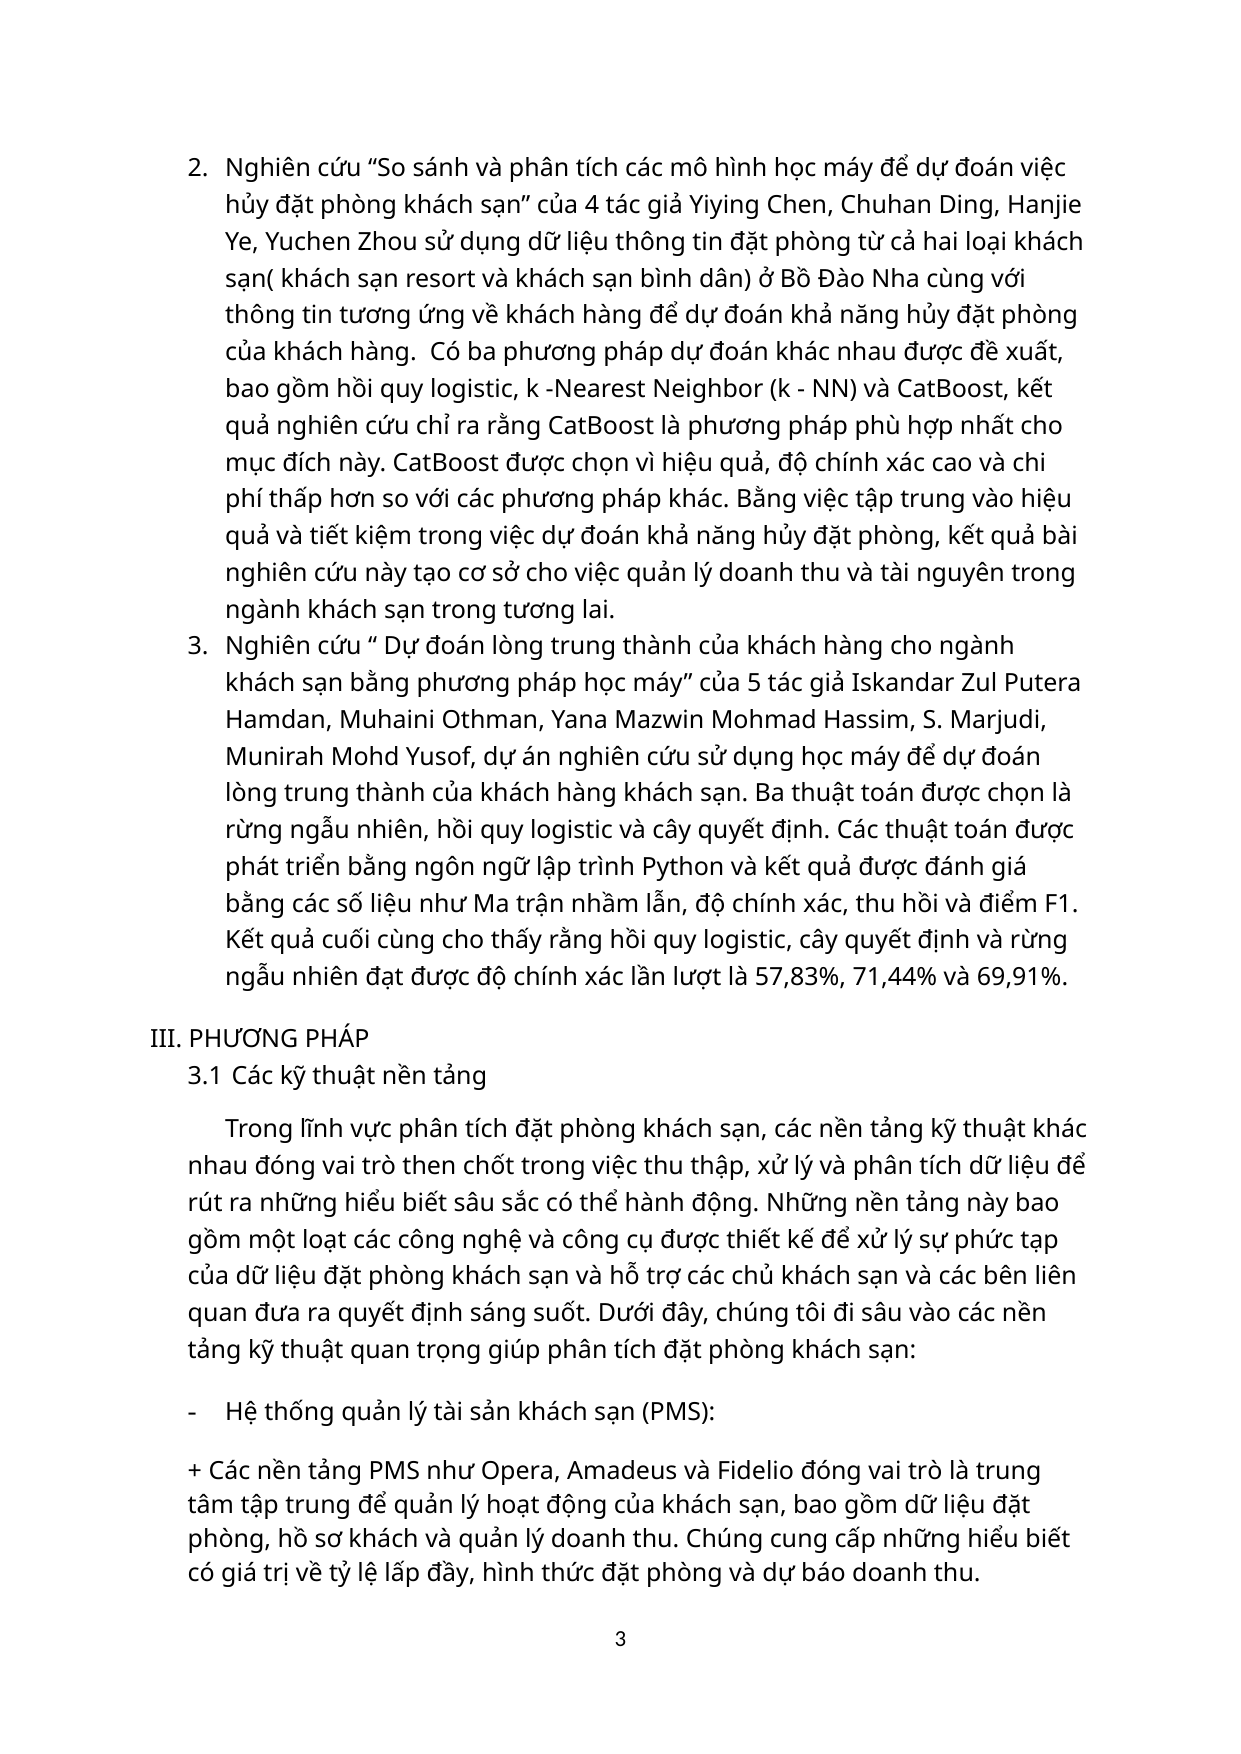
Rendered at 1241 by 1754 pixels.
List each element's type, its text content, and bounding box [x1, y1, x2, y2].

text Trong lĩnh vực phân tích đặt phòng khách sạn, các nền tảng kỹ thuật khác nhau đóng vai trò then chốt trong việc thu thập, xử lý và phân tích dữ liệu để rút ra những hiểu biết sâu sắc có thể hành động. Những nền tảng này bao gồm một loạt các công nghệ và công cụ được thiết kế để xử lý sự phức tạp của dữ liệu đặt phòng khách sạn và hỗ trợ các chủ khách sạn và các bên liên quan đưa ra quyết định sáng suốt. Dưới đây, chúng tôi đi sâu vào các nền tảng kỹ thuật quan trọng giúp phân tích đặt phòng khách sạn: [187, 1111, 1090, 1366]
subtitle III. PHƯƠNG PHÁP [150, 1021, 1090, 1055]
text + Các nền tảng PMS như Opera, Amadeus và Fidelio đóng vai trò là trung tâm tập trung để quản lý hoạt động của khách sạn, bao gồm dữ liệu đặt phòng, hồ sơ khách và quản lý doanh thu. Chúng cung cấp những hiểu biết có giá trị về tỷ lệ lấp đầy, hình thức đặt phòng và dự báo doanh thu. [187, 1452, 1090, 1589]
list Nghiên cứu “So sánh và phân tích các mô hình học máy để dự đoán việc hủy đặt phòng khách sạn” của 4 tác giả Yiying Chen, Chuhan Ding, Hanjie Ye, Yuchen Zhou sử dụng dữ liệu thông tin đặt phòng từ cả hai loại khách sạn( khách sạn resort và khách sạn bình dân) ở Bồ Đào Nha cùng với thông tin tương ứng về khách hàng để dự đoán khả năng hủy đặt phòng của khách hàng. Có ba phương pháp dự đoán khác nhau được đề xuất, bao gồm hồi quy logistic, k -Nearest Neighbor (k - NN) và CatBoost, kết quả nghiên cứu chỉ ra rằng CatBoost là phương pháp phù hợp nhất cho mục đích này. CatBoost được chọn vì hiệu quả, độ chính xác cao và chi phí thấp hơn so với các phương pháp khác. Bằng việc tập trung vào hiệu quả và tiết kiệm trong việc dự đoán khả năng hủy đặt phòng, kết quả bài nghiên cứu này tạo cơ sở cho việc quản lý doanh thu và tài nguyên trong ngành khách sạn trong tương lai. [187, 150, 1090, 625]
list Các kỹ thuật nền tảng [187, 1057, 1090, 1092]
list Hệ thống quản lý tài sản khách sạn (PMS): [187, 1393, 1090, 1427]
list Nghiên cứu “ Dự đoán lòng trung thành của khách hàng cho ngành khách sạn bằng phương pháp học máy” của 5 tác giả Iskandar Zul Putera Hamdan, Muhaini Othman, Yana Mazwin Mohmad Hassim, S. Marjudi, Munirah Mohd Yusof, dự án nghiên cứu sử dụng học máy để dự đoán lòng trung thành của khách hàng khách sạn. Ba thuật toán được chọn là rừng ngẫu nhiên, hồi quy logistic và cây quyết định. Các thuật toán được phát triển bằng ngôn ngữ lập trình Python và kết quả được đánh giá bằng các số liệu như Ma trận nhầm lẫn, độ chính xác, thu hồi và điểm F1. Kết quả cuối cùng cho thấy rằng hồi quy logistic, cây quyết định và rừng ngẫu nhiên đạt được độ chính xác lần lượt là 57,83%, 71,44% và 69,91%. [187, 628, 1090, 993]
